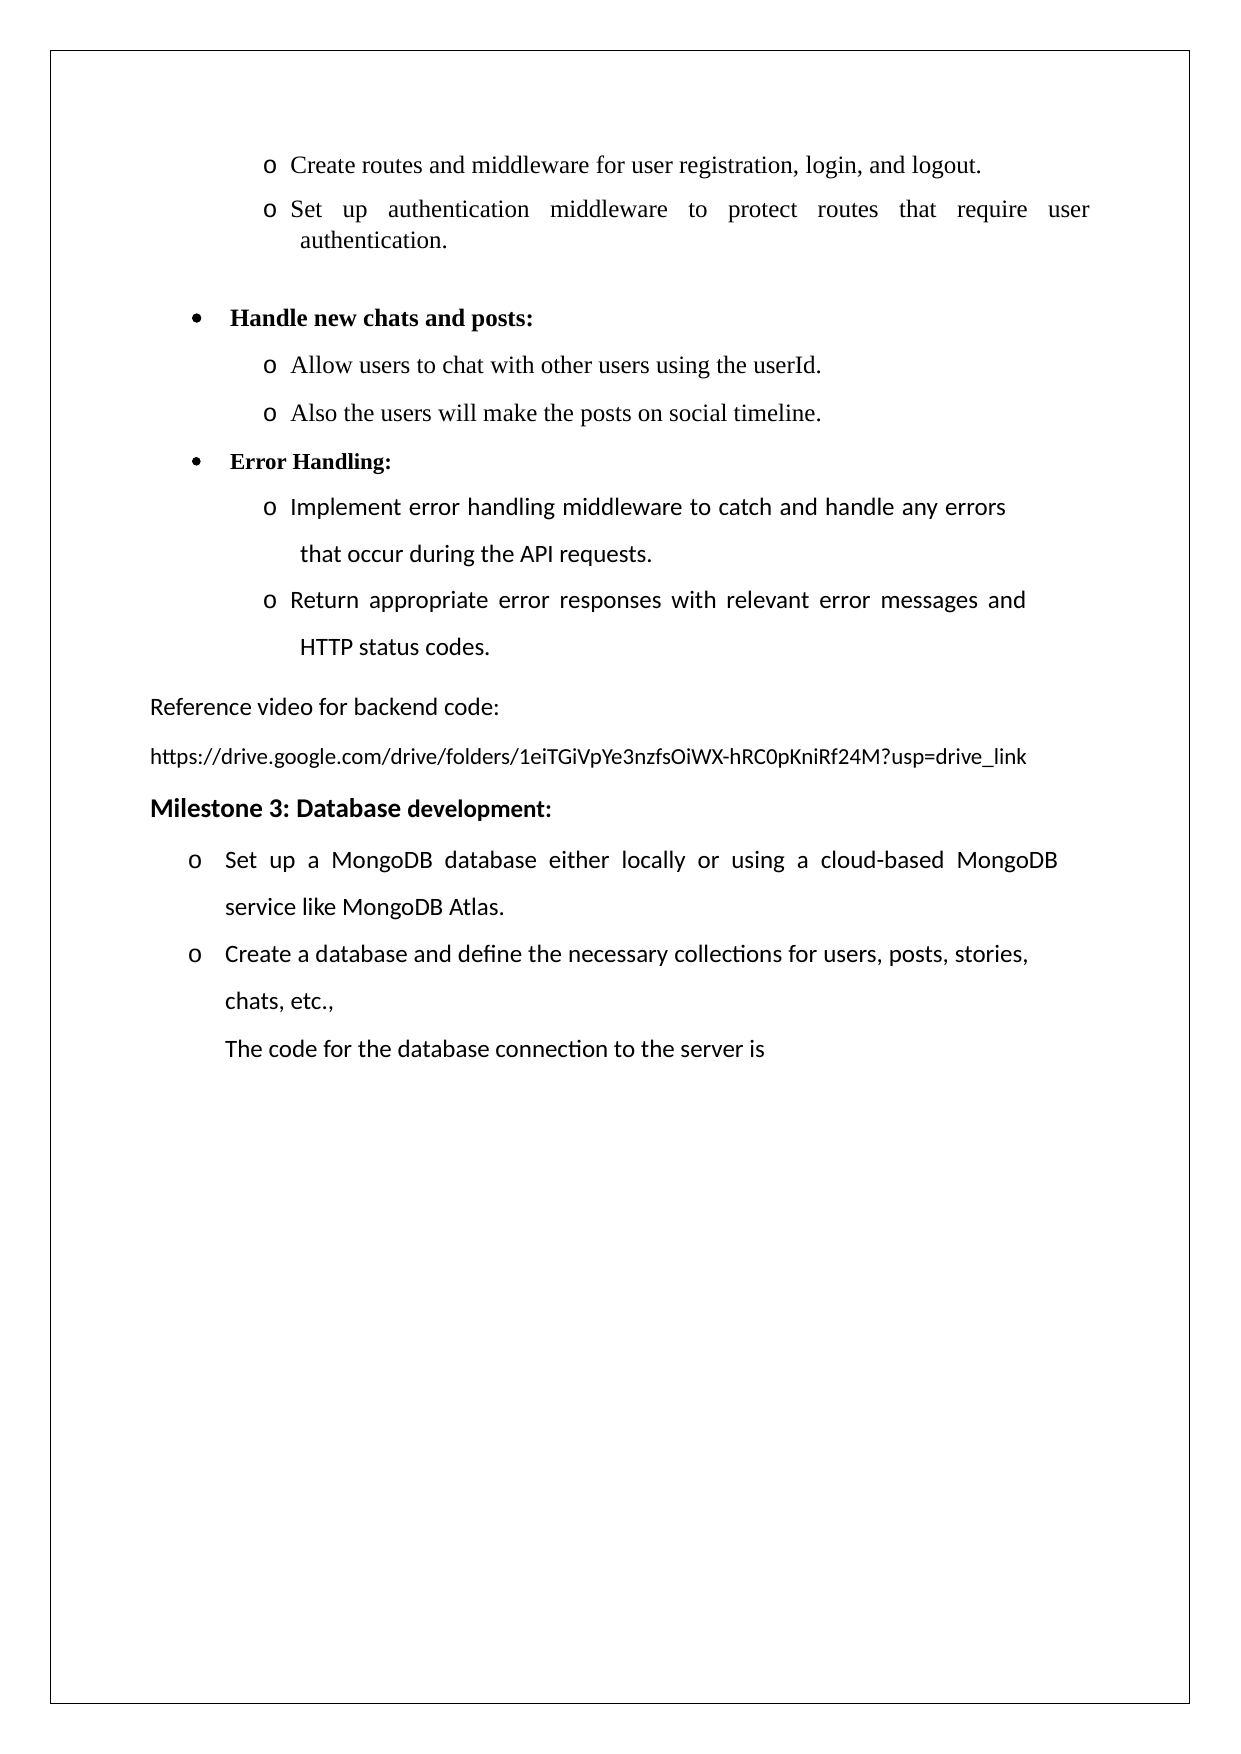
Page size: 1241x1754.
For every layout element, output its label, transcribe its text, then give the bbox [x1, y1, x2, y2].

list Implement error handling middleware to catch and handle any errors that occur during the API requests. [262, 491, 1006, 568]
text Milestone 3: Database development: [150, 791, 1090, 824]
subtitle Error Handling: [192, 448, 1090, 474]
text https://drive.google.com/drive/folders/1eiTGiVpYe3nzfsOiWX-hRC0pKniRf24M?usp=drive_link [150, 742, 1090, 771]
text Reference video for backend code: [150, 691, 1090, 721]
list Set up a MongoDB database either locally or using a cloud-based MongoDB service like MongoDB Atlas. [187, 844, 1059, 921]
list The code for the database connection to the server is [225, 1033, 1029, 1063]
list Allow users to chat with other users using the userId. [262, 350, 1034, 381]
list Create routes and middleware for user registration, login, and logout. [262, 150, 1090, 181]
subtitle Handle new chats and posts: [192, 303, 1090, 332]
list Also the users will make the posts on social timeline. [262, 398, 983, 429]
list Return appropriate error responses with relevant error messages and HTTP status codes. [262, 584, 1027, 662]
list Create a database and define the necessary collections for users, posts, stories, chats, etc., [187, 938, 1029, 1015]
list Set up authentication middleware to protect routes that require user authentication. [262, 194, 1090, 253]
